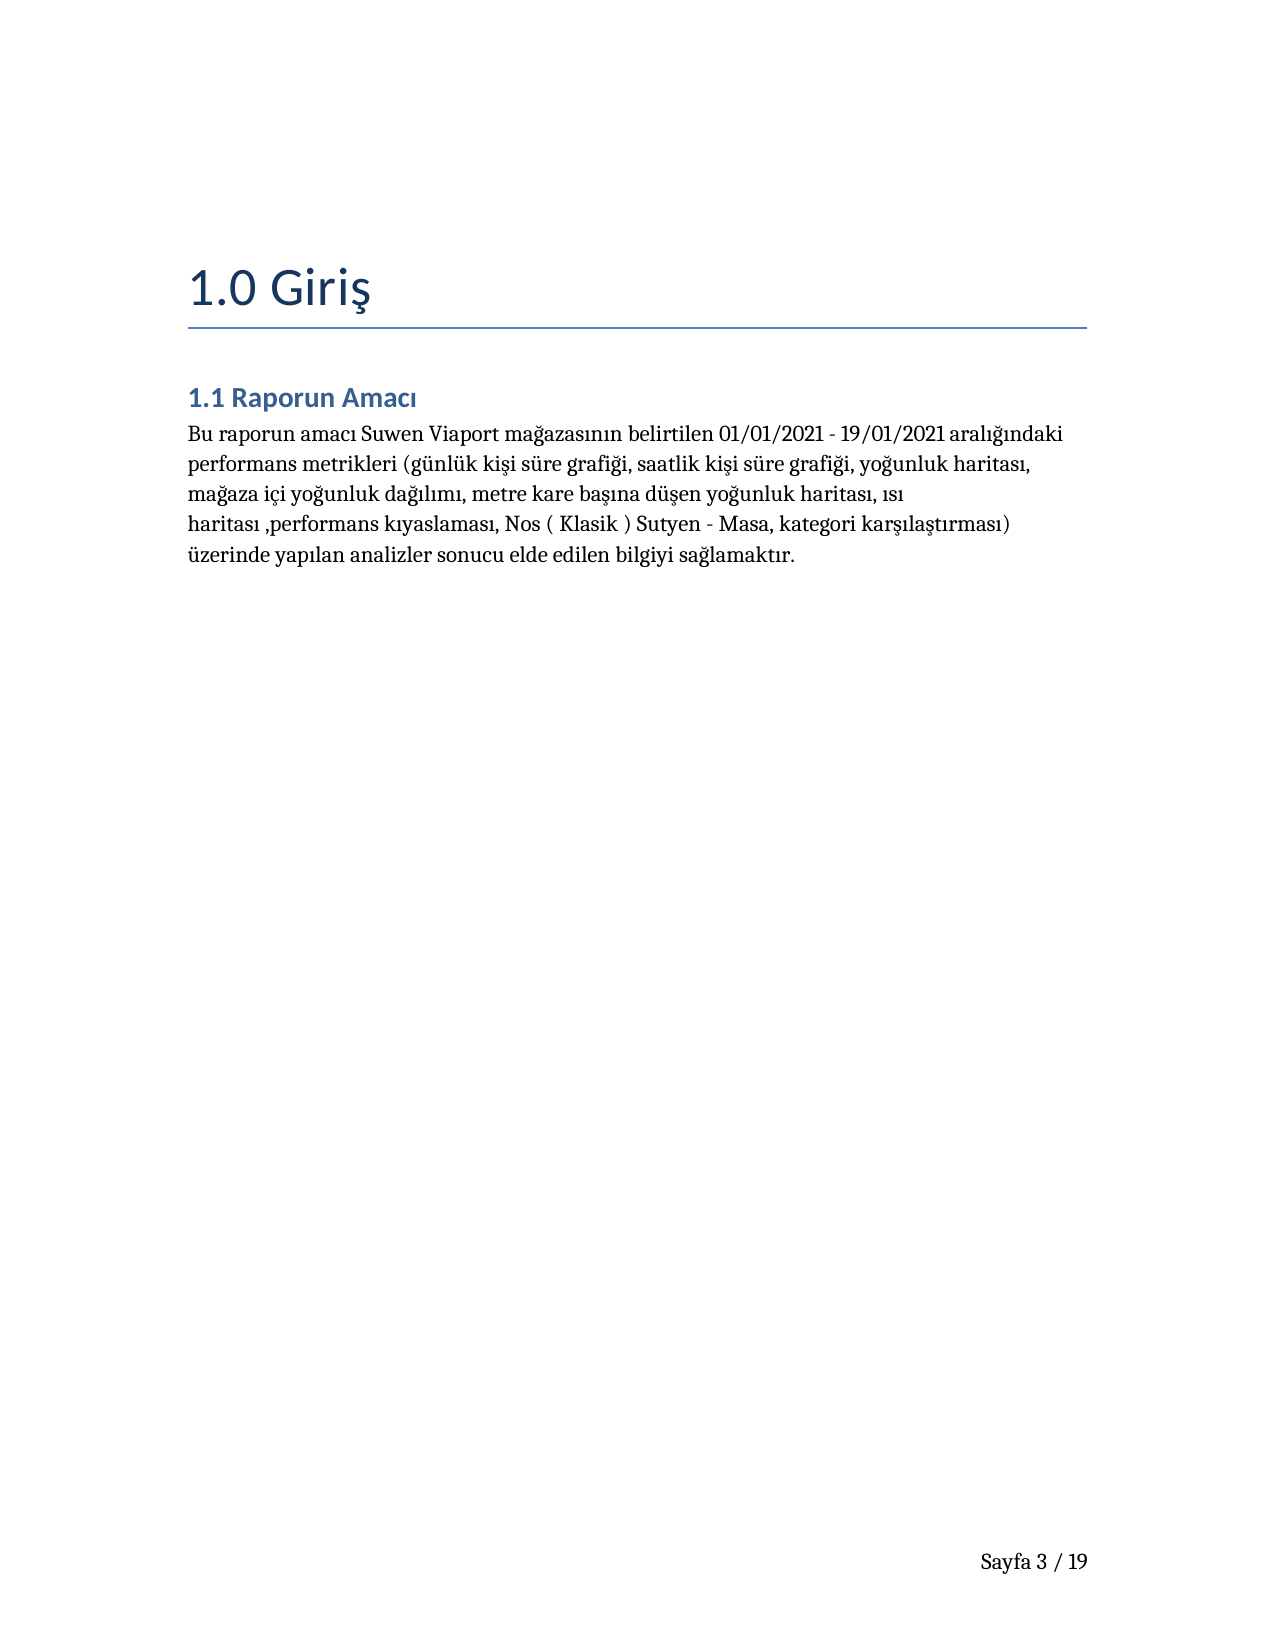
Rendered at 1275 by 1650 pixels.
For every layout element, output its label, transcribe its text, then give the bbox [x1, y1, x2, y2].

title 1.0 Giriş [187, 253, 1087, 329]
subtitle 1.1 Raporun Amacı [187, 379, 1087, 415]
text Bu raporun amacı Suwen Viaport mağazasının belirtilen 01/01/2021 - 19/01/2021 aralığındaki performans metrikleri (günlük kişi süre grafiği, saatlik kişi süre grafiği, yoğunluk haritası, mağaza içi yoğunluk dağılımı, metre kare başına düşen yoğunluk haritası, ısı haritası ,performans kıyaslaması, Nos ( Klasik ) Sutyen - Masa, kategori karşılaştırması) üzerinde yapılan analizler sonucu elde edilen bilgiyi sağlamaktır. [187, 421, 1087, 568]
